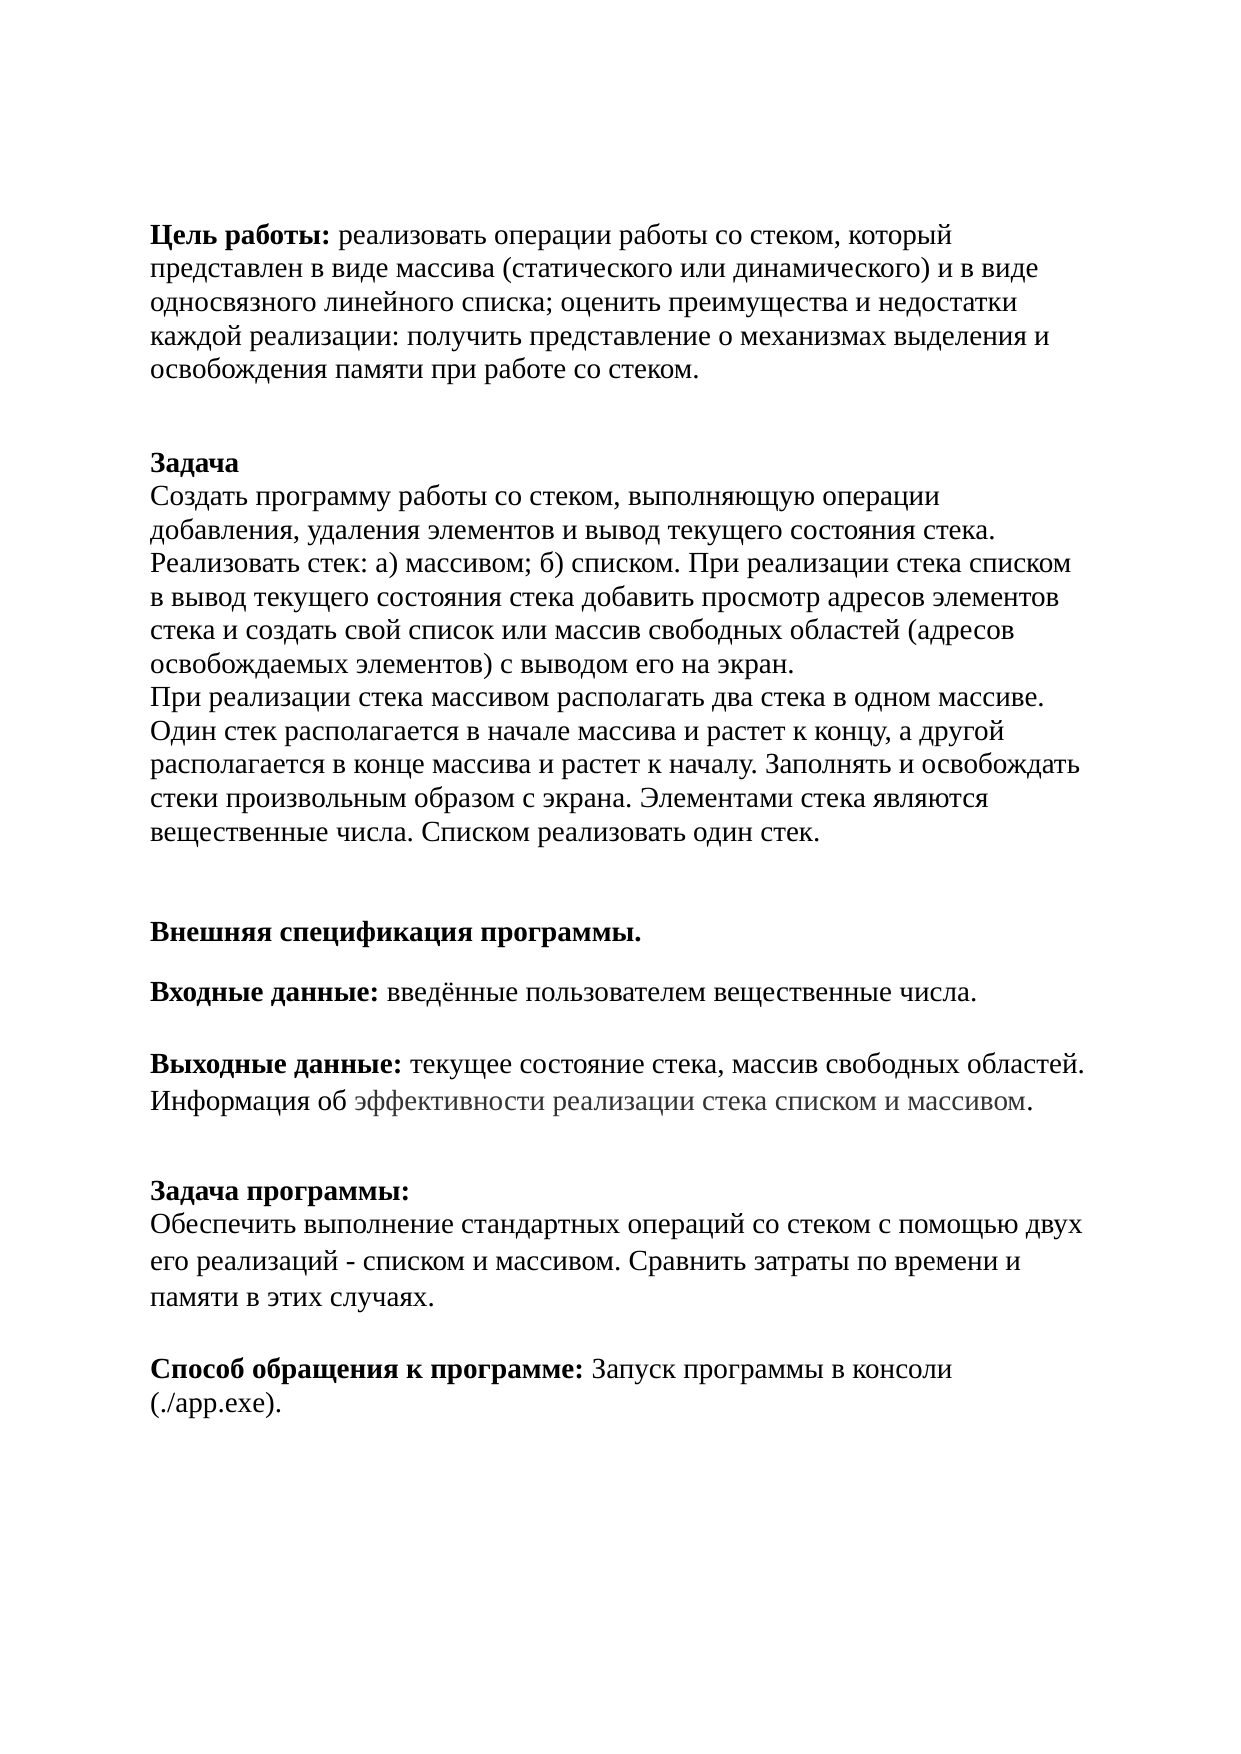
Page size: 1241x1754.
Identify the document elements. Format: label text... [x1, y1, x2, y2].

text Способ обращения к программе: Запуск программы в консоли (./app.exe). [150, 1351, 1090, 1418]
text Задача программы: [150, 1173, 1090, 1207]
text Входные данные: введённые пользователем вещественные числа. [150, 974, 1090, 1008]
text Внешняя спецификация программы. [150, 914, 1090, 948]
text Задача [150, 445, 1090, 478]
text Обеспечить выполнение стандартных операций со стеком с помощью двух его реализаций - списком и массивом. Сравнить затраты по времени и памяти в этих случаях. [150, 1207, 1090, 1312]
text При реализации стека массивом располагать два стека в одном массиве. Один стек располагается в начале массива и растет к концу, а другой располагается в конце массива и растет к началу. Заполнять и освобождать стеки произвольным образом с экрана. Элементами стека являются вещественные числа. Списком реализовать один стек. [150, 679, 1090, 847]
text Выходные данные: текущее состояние стека, массив свободных областей. Информация об эффективности реализации стека списком и массивом. [150, 1046, 1090, 1116]
text Цель работы: реализовать операции работы со стеком, который представлен в виде массива (статического или динамического) и в виде односвязного линейного списка; оценить преимущества и недостатки каждой реализации: получить представление о механизмах выделения и освобождения памяти при работе со стеком. [150, 217, 1090, 385]
text Создать программу работы со стеком, выполняющую операции добавления, удаления элементов и вывод текущего состояния стека. Реализовать стек: а) массивом; б) списком. При реализации стека списком в вывод текущего состояния стека добавить просмотр адресов элементов стека и создать свой список или массив свободных областей (адресов освобождаемых элементов) с выводом его на экран. [150, 478, 1090, 679]
